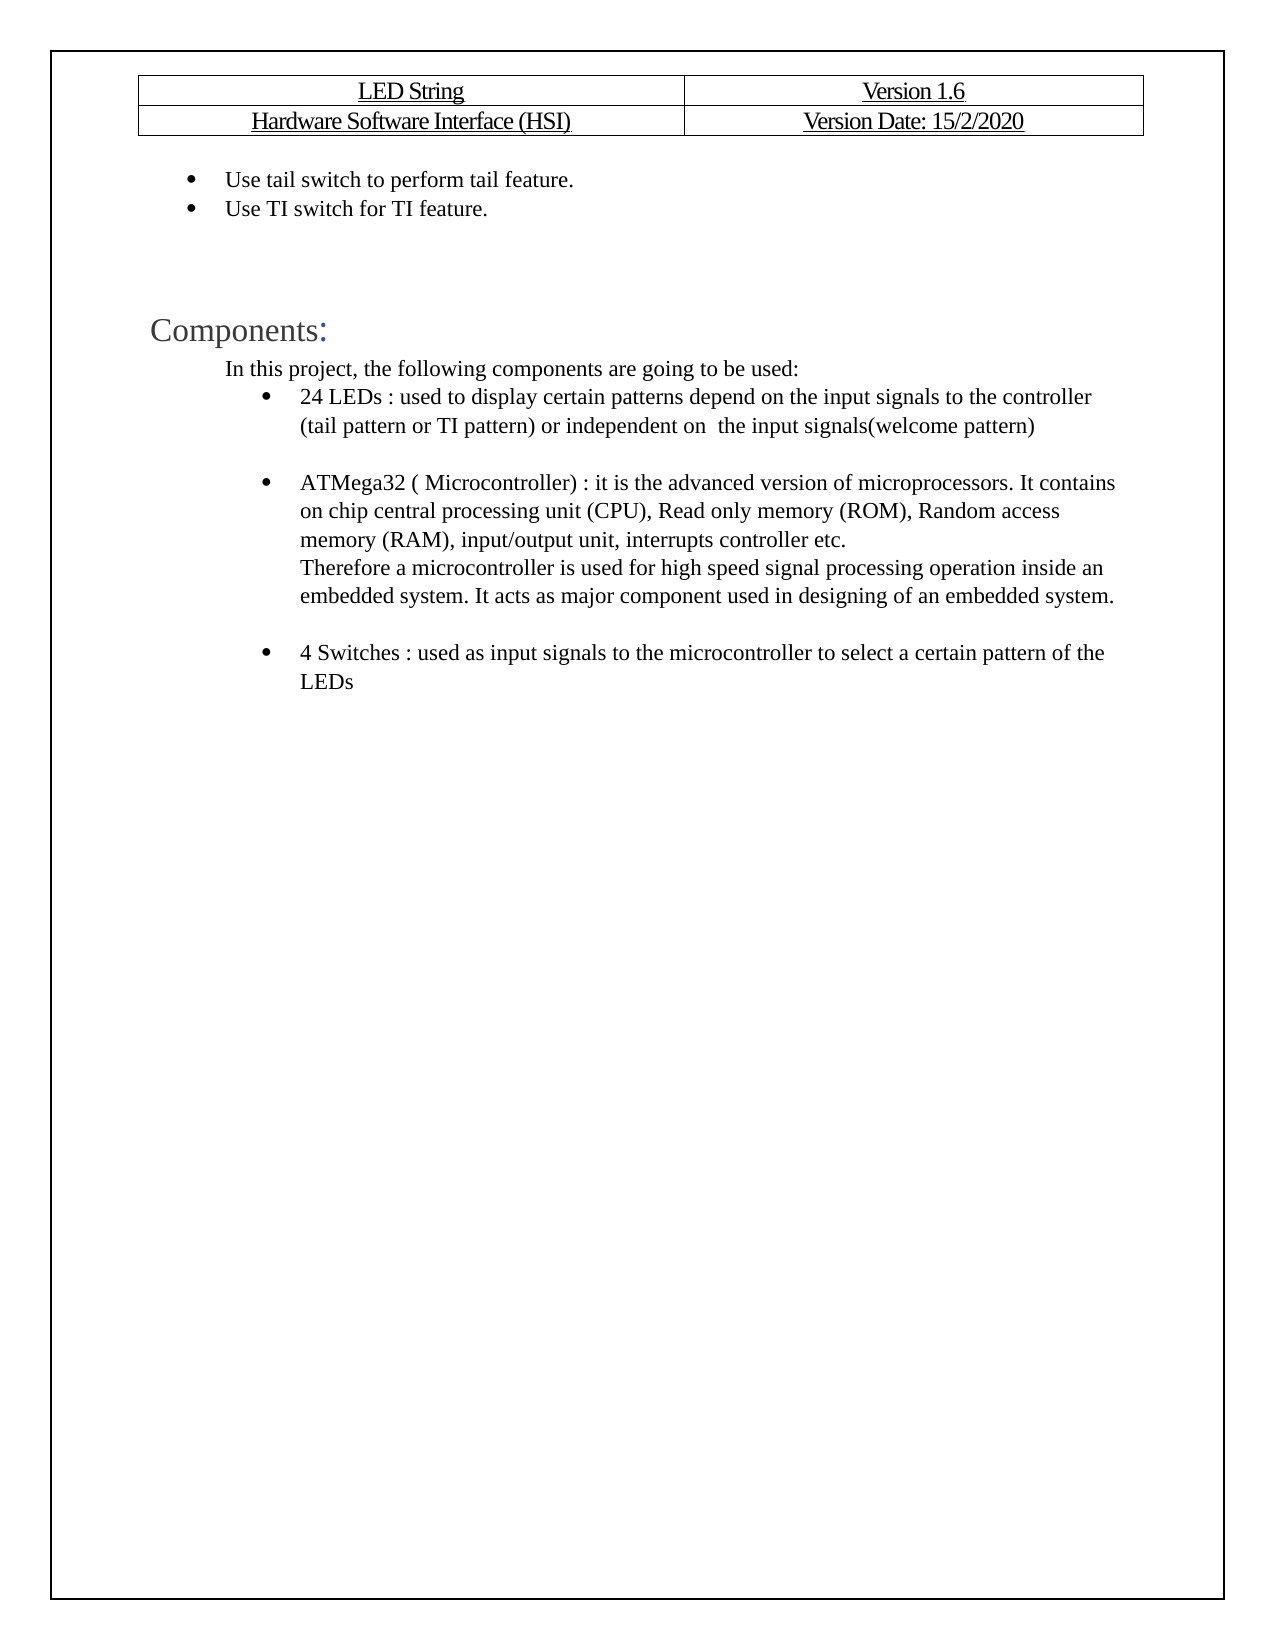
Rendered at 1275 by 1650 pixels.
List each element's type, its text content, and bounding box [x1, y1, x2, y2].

list Use TI switch for TI feature. [187, 194, 1125, 221]
list Use tail switch to perform tail feature. [187, 166, 1125, 192]
subtitle Components: [150, 306, 1125, 351]
list In this project, the following components are going to be used: [225, 355, 1125, 381]
list ATMega32 ( Microcontroller) : it is the advanced version of microprocessors. It contains on chip central processing unit (CPU), Read only memory (ROM), Random access memory (RAM), input/output unit, interrupts controller etc. [262, 469, 1125, 552]
list 4 Switches : used as input signals to the microcontroller to select a certain pattern of the LEDs [262, 639, 1125, 694]
list 24 LEDs : used to display certain patterns depend on the input signals to the controller (tail pattern or TI pattern) or independent on the input signals(welcome pattern) [262, 383, 1125, 438]
list Therefore a microcontroller is used for high speed signal processing operation inside an embedded system. It acts as major component used in designing of an embedded system. [300, 554, 1125, 609]
